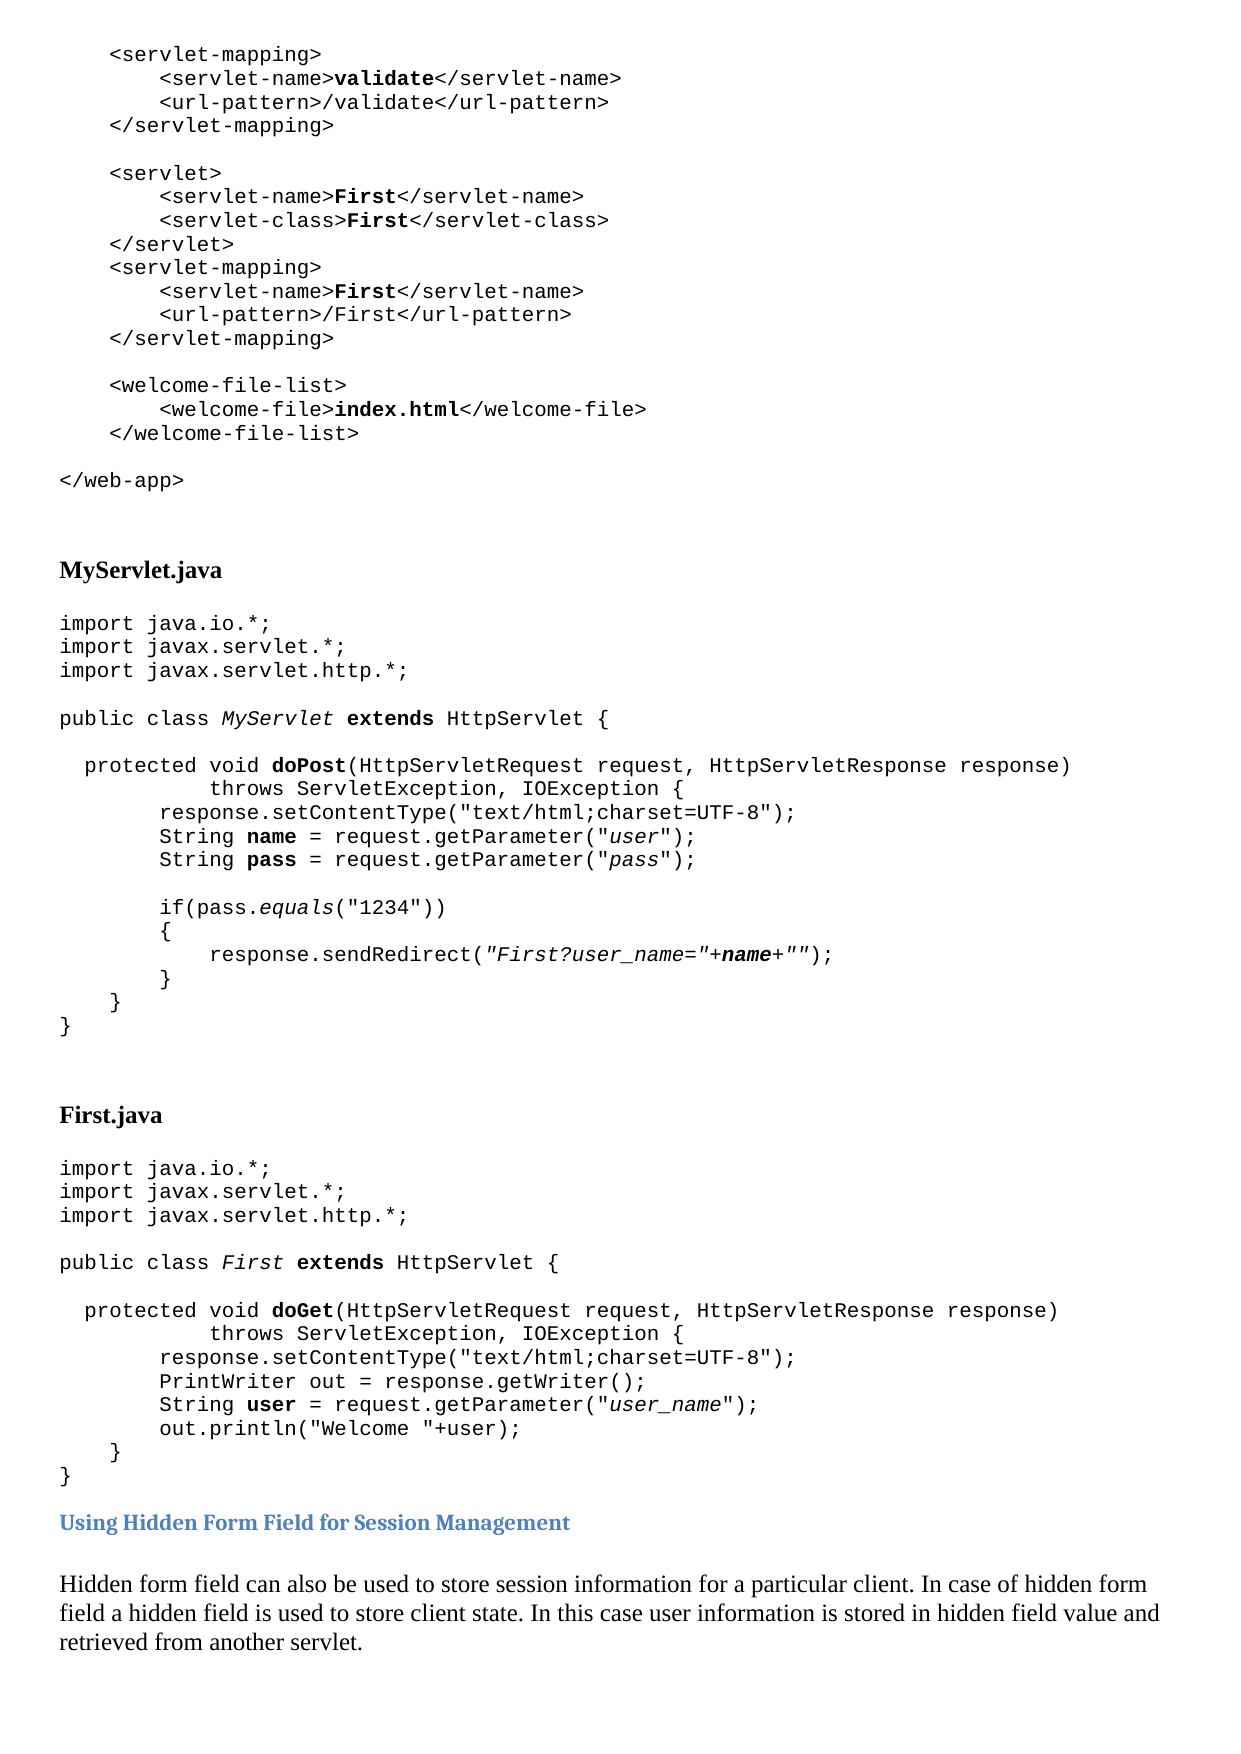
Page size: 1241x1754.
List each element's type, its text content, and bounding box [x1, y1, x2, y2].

text response.sendRedirect("First?user_name="+name+""); [59, 944, 1181, 968]
text String name = request.getParameter("user"); [59, 826, 1181, 849]
text import javax.servlet.http.*; [59, 1205, 1181, 1229]
text response.setContentType("text/html;charset=UTF-8"); [59, 802, 1181, 826]
text } [59, 1465, 1181, 1489]
text <url-pattern>/validate</url-pattern> [59, 92, 1181, 115]
text </servlet-mapping> [59, 115, 1181, 139]
text <url-pattern>/First</url-pattern> [59, 304, 1181, 328]
text protected void doPost(HttpServletRequest request, HttpServletResponse response) [59, 755, 1181, 778]
text } [59, 1442, 1181, 1465]
text response.setContentType("text/html;charset=UTF-8"); [59, 1347, 1181, 1371]
text String user = request.getParameter("user_name"); [59, 1394, 1181, 1418]
text } [59, 1015, 1181, 1038]
text <servlet-name>First</servlet-name> [59, 186, 1181, 210]
text </welcome-file-list> [59, 423, 1181, 446]
text First.java [59, 1100, 1181, 1129]
text <welcome-file>index.html</welcome-file> [59, 399, 1181, 423]
text <servlet> [59, 163, 1181, 186]
text import java.io.*; [59, 613, 1181, 637]
text </web-app> [59, 470, 1181, 494]
text } [59, 968, 1181, 991]
text MyServlet.java [59, 555, 1181, 584]
text String pass = request.getParameter("pass"); [59, 849, 1181, 873]
text <welcome-file-list> [59, 375, 1181, 399]
text { [59, 920, 1181, 944]
text throws ServletException, IOException { [59, 1323, 1181, 1347]
text </servlet-mapping> [59, 328, 1181, 352]
text import javax.servlet.http.*; [59, 660, 1181, 684]
text <servlet-mapping> [59, 44, 1181, 68]
text throws ServletException, IOException { [59, 778, 1181, 802]
text <servlet-class>First</servlet-class> [59, 210, 1181, 233]
text </servlet> [59, 233, 1181, 257]
text <servlet-name>First</servlet-name> [59, 281, 1181, 304]
text if(pass.equals("1234")) [59, 897, 1181, 920]
text PrintWriter out = response.getWriter(); [59, 1371, 1181, 1394]
text } [59, 991, 1181, 1015]
text out.println("Welcome "+user); [59, 1418, 1181, 1442]
subtitle Using Hidden Form Field for Session Management [59, 1510, 1181, 1536]
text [59, 68, 1181, 92]
text import javax.servlet.*; [59, 1181, 1181, 1205]
text public class MyServlet extends HttpServlet { [59, 707, 1181, 731]
text public class First extends HttpServlet { [59, 1252, 1181, 1276]
text Hidden form field can also be used to store session information for a particular client. In case of hidden form field a hidden field is used to store client state. In this case user information is stored in hidden field value and retrieved from another servlet. [59, 1569, 1181, 1655]
text protected void doGet(HttpServletRequest request, HttpServletResponse response) [59, 1300, 1181, 1323]
text import javax.servlet.*; [59, 637, 1181, 660]
text <servlet-mapping> [59, 257, 1181, 281]
text import java.io.*; [59, 1158, 1181, 1181]
